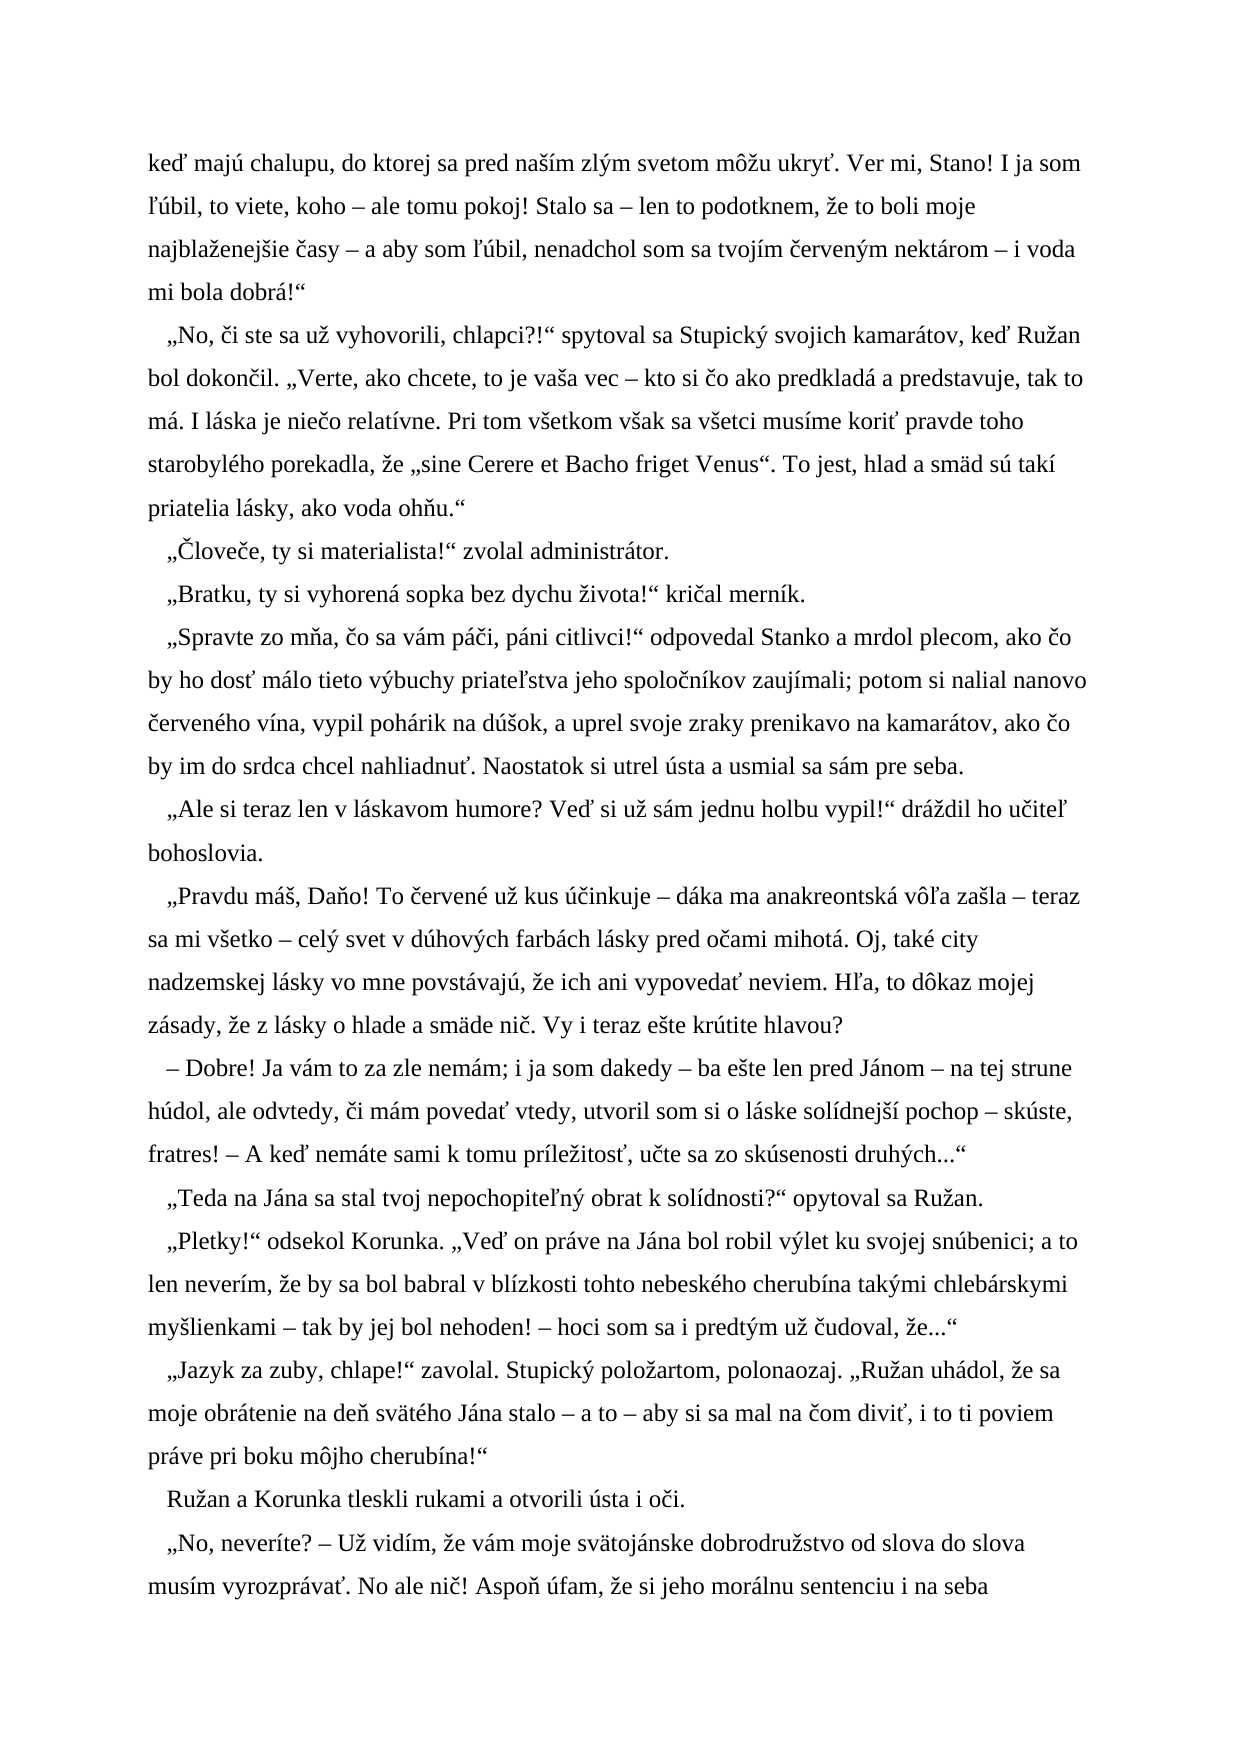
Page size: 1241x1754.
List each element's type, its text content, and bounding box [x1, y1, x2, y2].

text „Ale si teraz len v láskavom humore? Veď si už sám jednu holbu vypil!“ dráždil ho učiteľ bohoslovia. [148, 794, 1093, 866]
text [148, 1528, 1093, 1599]
text „Človeče, ty si materialista!“ zvolal administrátor. „Bratku, ty si vyhorená sopka bez dychu života!“ kričal merník. „Spravte zo mňa, čo sa vám páči, páni citlivci!“ odpovedal Stanko a mrdol plecom, ako čo by ho dosť málo tieto výbuchy priateľstva jeho spoločníkov zaujímali; potom si nalial nanovo červeného vína, vypil pohárik na dúšok, a uprel svoje zraky prenikavo na kamarátov, ako čo by im do srdca chcel nahliadnuť. Naostatok si utrel ústa a usmial sa sám pre seba. [148, 536, 1093, 780]
text Ružan a Korunka tleskli rukami a otvorili ústa i oči. [148, 1484, 1093, 1513]
text „No, či ste sa už vyhovorili, chlapci?!“ spytoval sa Stupický svojich kamarátov, keď Ružan bol dokončil. „Verte, ako chcete, to je vaša vec – kto si čo ako predkladá a predstavuje, tak to má. I láska je niečo relatívne. Pri tom všetkom však sa všetci musíme koriť pravde toho starobylého porekadla, že „sine Cerere et Bacho friget Venus“. To jest, hlad a smäd sú takí priatelia lásky, ako voda ohňu.“ [148, 320, 1093, 521]
text „Teda na Jána sa stal tvoj nepochopiteľný obrat k solídnosti?“ opytoval sa Ružan. [148, 1183, 1093, 1211]
text „Pletky!“ odsekol Korunka. „Veď on práve na Jána bol robil výlet ku svojej snúbenici; a to len neverím, že by sa bol babral v blízkosti tohto nebeského cherubína takými chlebárskymi myšlienkami – tak by jej bol nehoden! – hoci som sa i predtým už čudoval, že...“ [148, 1226, 1093, 1341]
text „Pravdu máš, Daňo! To červené už kus účinkuje – dáka ma anakreontská vôľa zašla – teraz sa mi všetko – celý svet v dúhových farbách lásky pred očami mihotá. Oj, také city nadzemskej lásky vo mne povstávajú, že ich ani vypovedať neviem. Hľa, to dôkaz mojej zásady, že z lásky o hlade a smäde nič. Vy i teraz ešte krútite hlavou? [148, 881, 1093, 1039]
text – Dobre! Ja vám to za zle nemám; i ja som dakedy – ba ešte len pred Jánom – na tej strune húdol, ale odvtedy, či mám povedať vtedy, utvoril som si o láske solídnejší pochop – skúste, fratres! – A keď nemáte sami k tomu príležitosť, učte sa zo skúsenosti druhých...“ [148, 1053, 1093, 1168]
text „Jazyk za zuby, chlape!“ zavolal. Stupický položartom, polonaozaj. „Ružan uhádol, že sa moje obrátenie na deň svätého Jána stalo – a to – aby si sa mal na čom diviť, i to ti poviem práve pri boku môjho cherubína!“ [148, 1355, 1093, 1470]
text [148, 148, 1093, 306]
